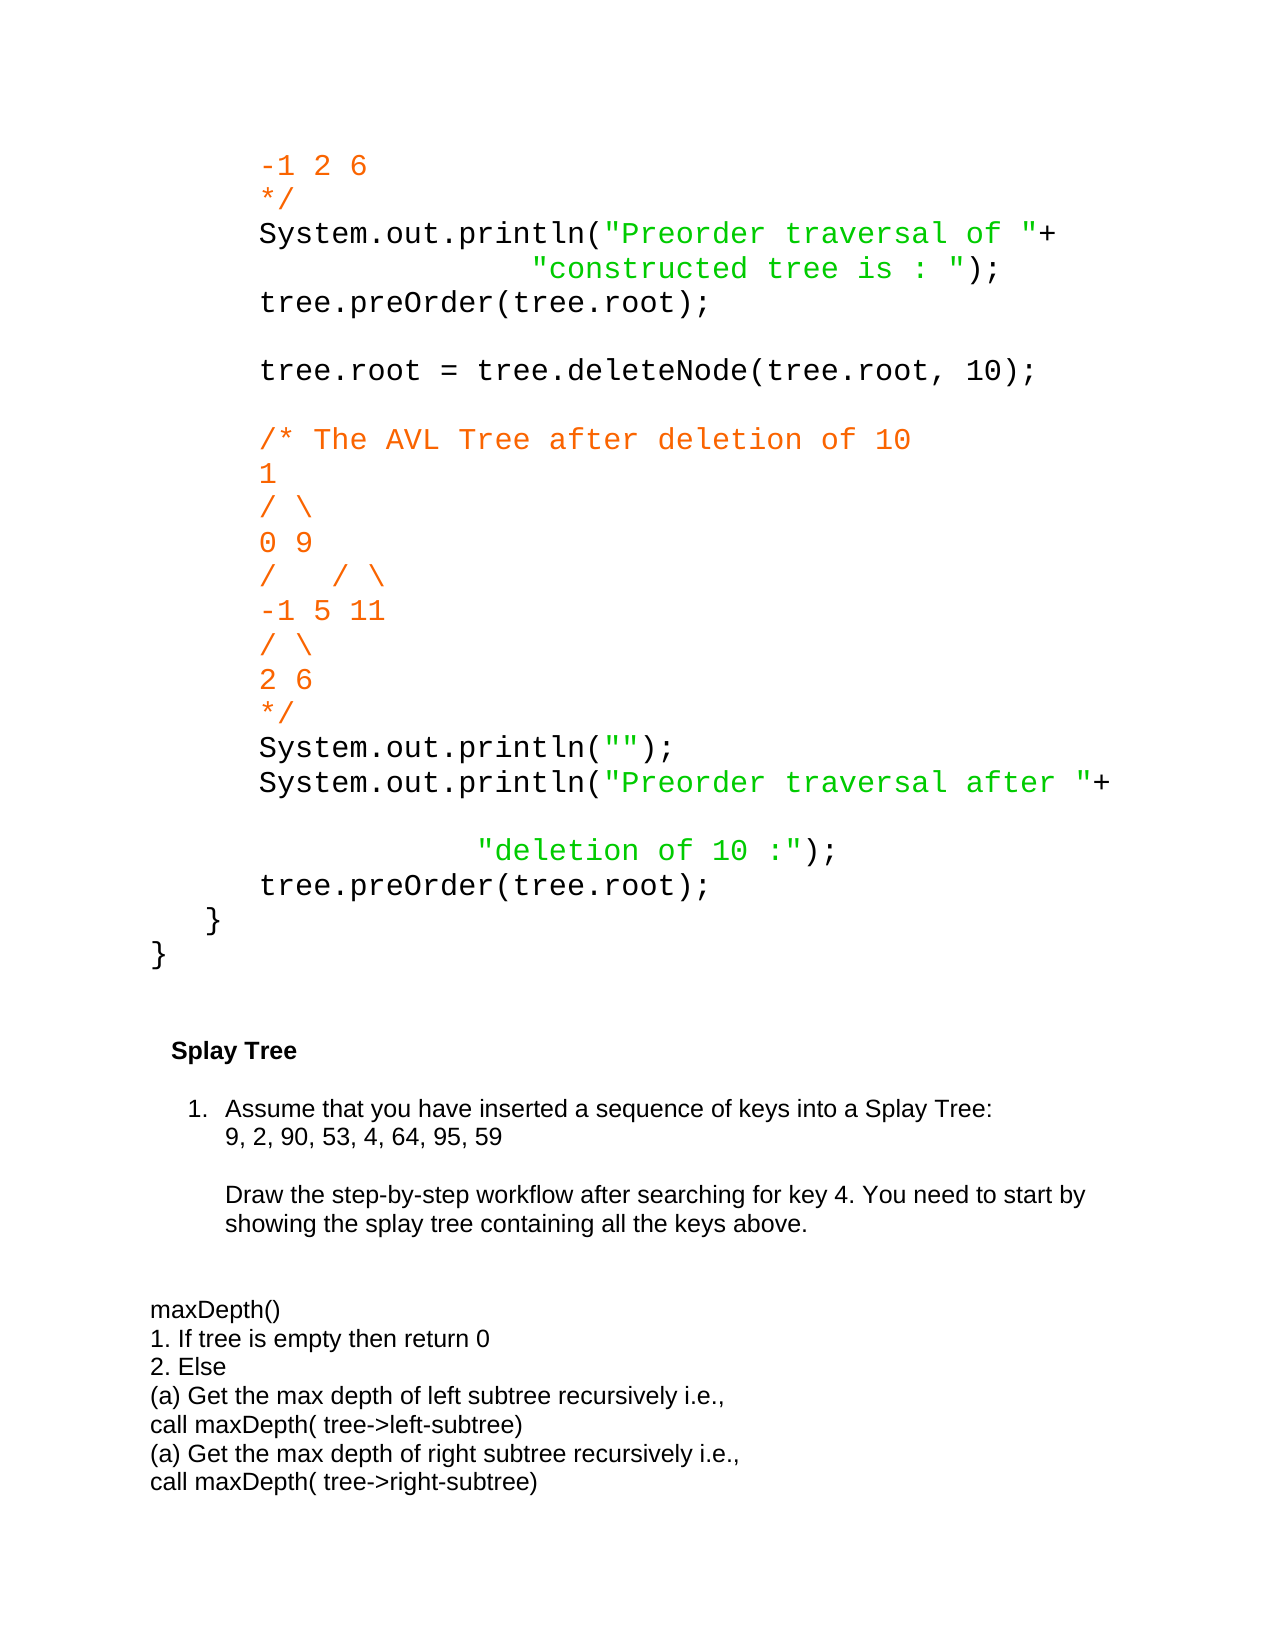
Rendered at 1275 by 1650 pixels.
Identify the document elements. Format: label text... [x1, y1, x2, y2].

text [150, 150, 1125, 1007]
text (a) Get the max depth of left subtree recursively i.e., [150, 1381, 1125, 1410]
text maxDepth() [150, 1295, 1125, 1323]
text (a) Get the max depth of right subtree recursively i.e., [150, 1438, 1125, 1467]
text 1. If tree is empty then return 0 [150, 1323, 1125, 1352]
text 9, 2, 90, 53, 4, 64, 95, 59 [225, 1122, 1125, 1151]
text 2. Else [150, 1352, 1125, 1381]
text call maxDepth( tree->right-subtree) [150, 1467, 1125, 1496]
text Draw the step-by-step workflow after searching for key 4. You need to start by showing the splay tree containing all the keys above. [225, 1180, 1125, 1237]
text Splay Tree [150, 1036, 1125, 1065]
text call maxDepth( tree->left-subtree) [150, 1410, 1125, 1438]
list Assume that you have inserted a sequence of keys into a Splay Tree: [187, 1093, 1125, 1122]
